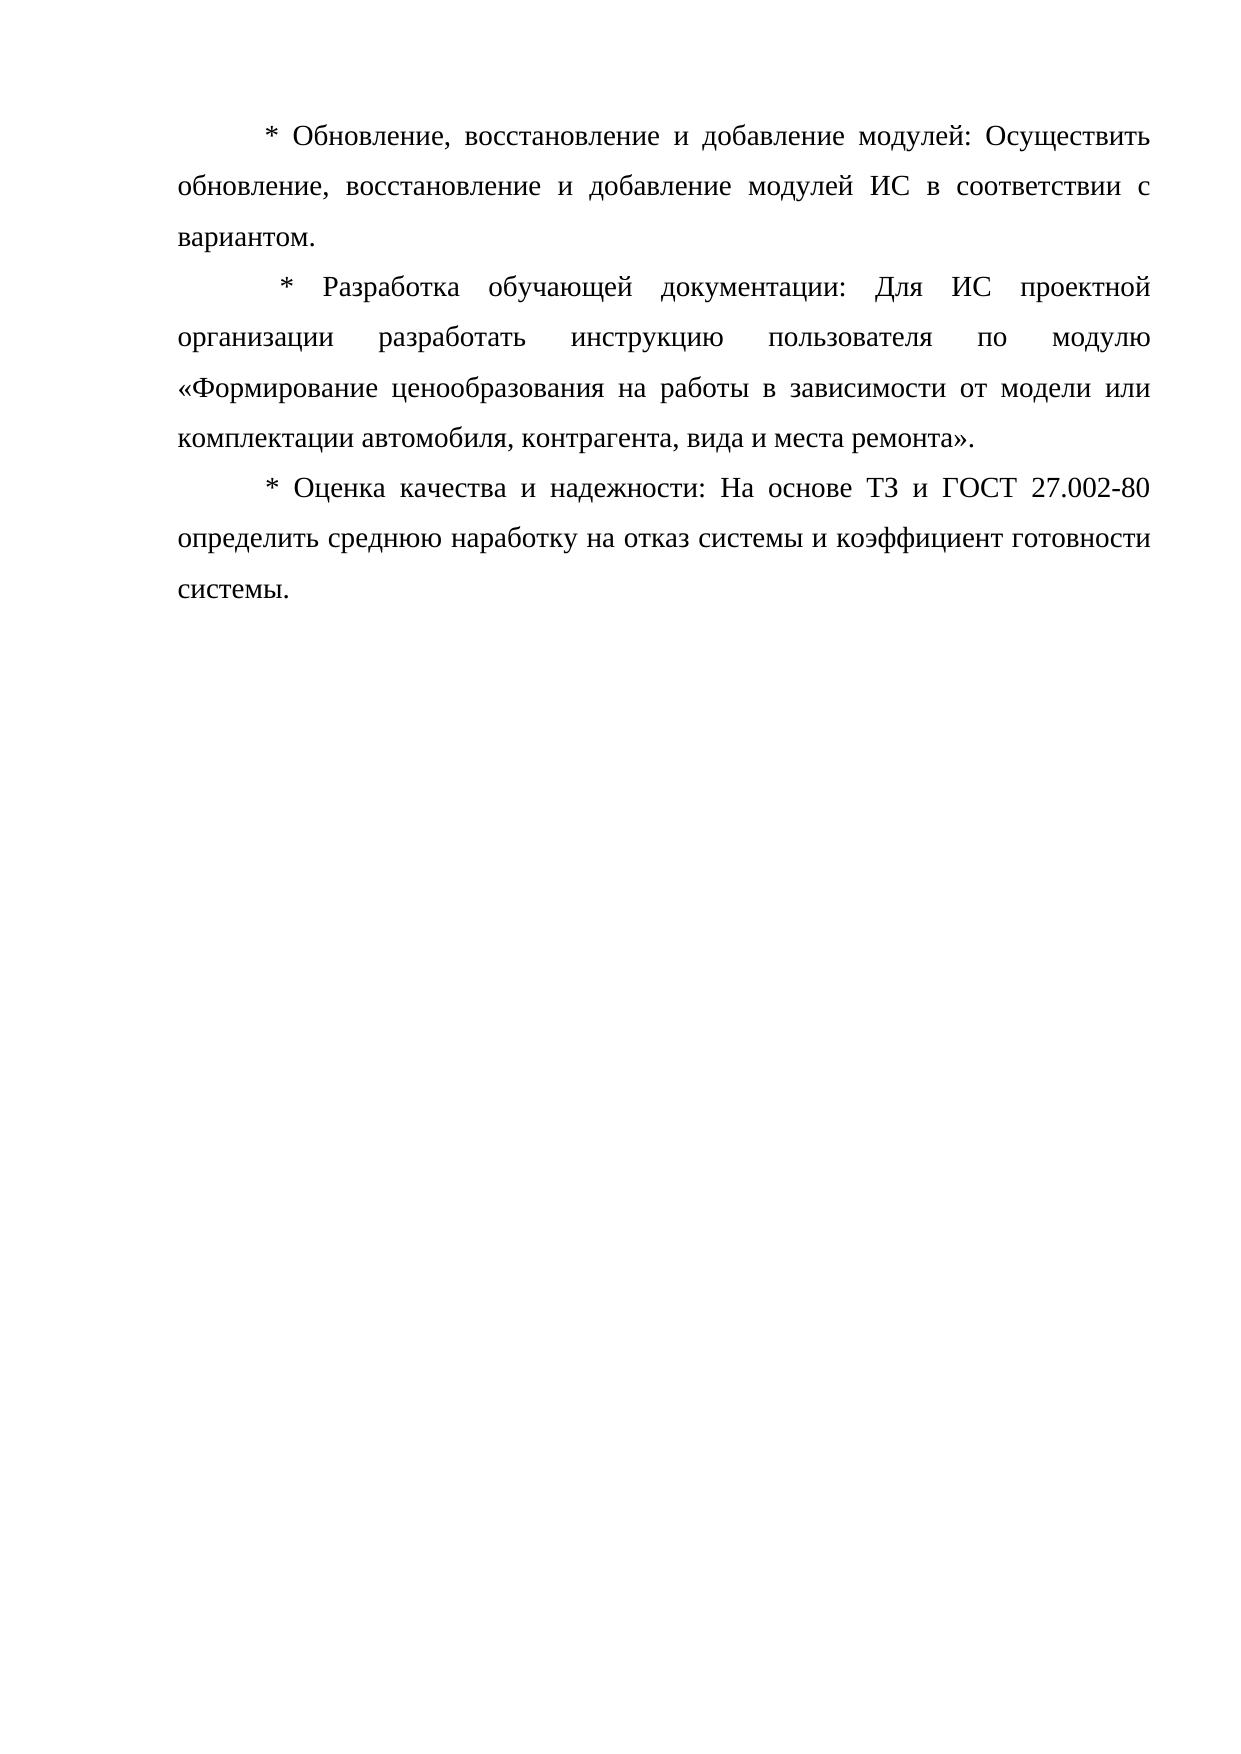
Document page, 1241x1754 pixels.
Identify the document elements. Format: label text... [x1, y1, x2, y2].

text * Оценка качества и надежности: На основе ТЗ и ГОСТ 27.002-80 определить среднюю наработку на отказ системы и коэффициент готовности системы. [177, 470, 1152, 604]
text * Разработка обучающей документации: Для ИС проектной организации разработать инструкцию пользователя по модулю «Формирование ценообразования на работы в зависимости от модели или комплектации автомобиля, контрагента, вида и места ремонта». [177, 269, 1152, 453]
text * Обновление, восстановление и добавление модулей: Осуществить обновление, восстановление и добавление модулей ИС в соответствии с вариантом. [177, 118, 1152, 252]
